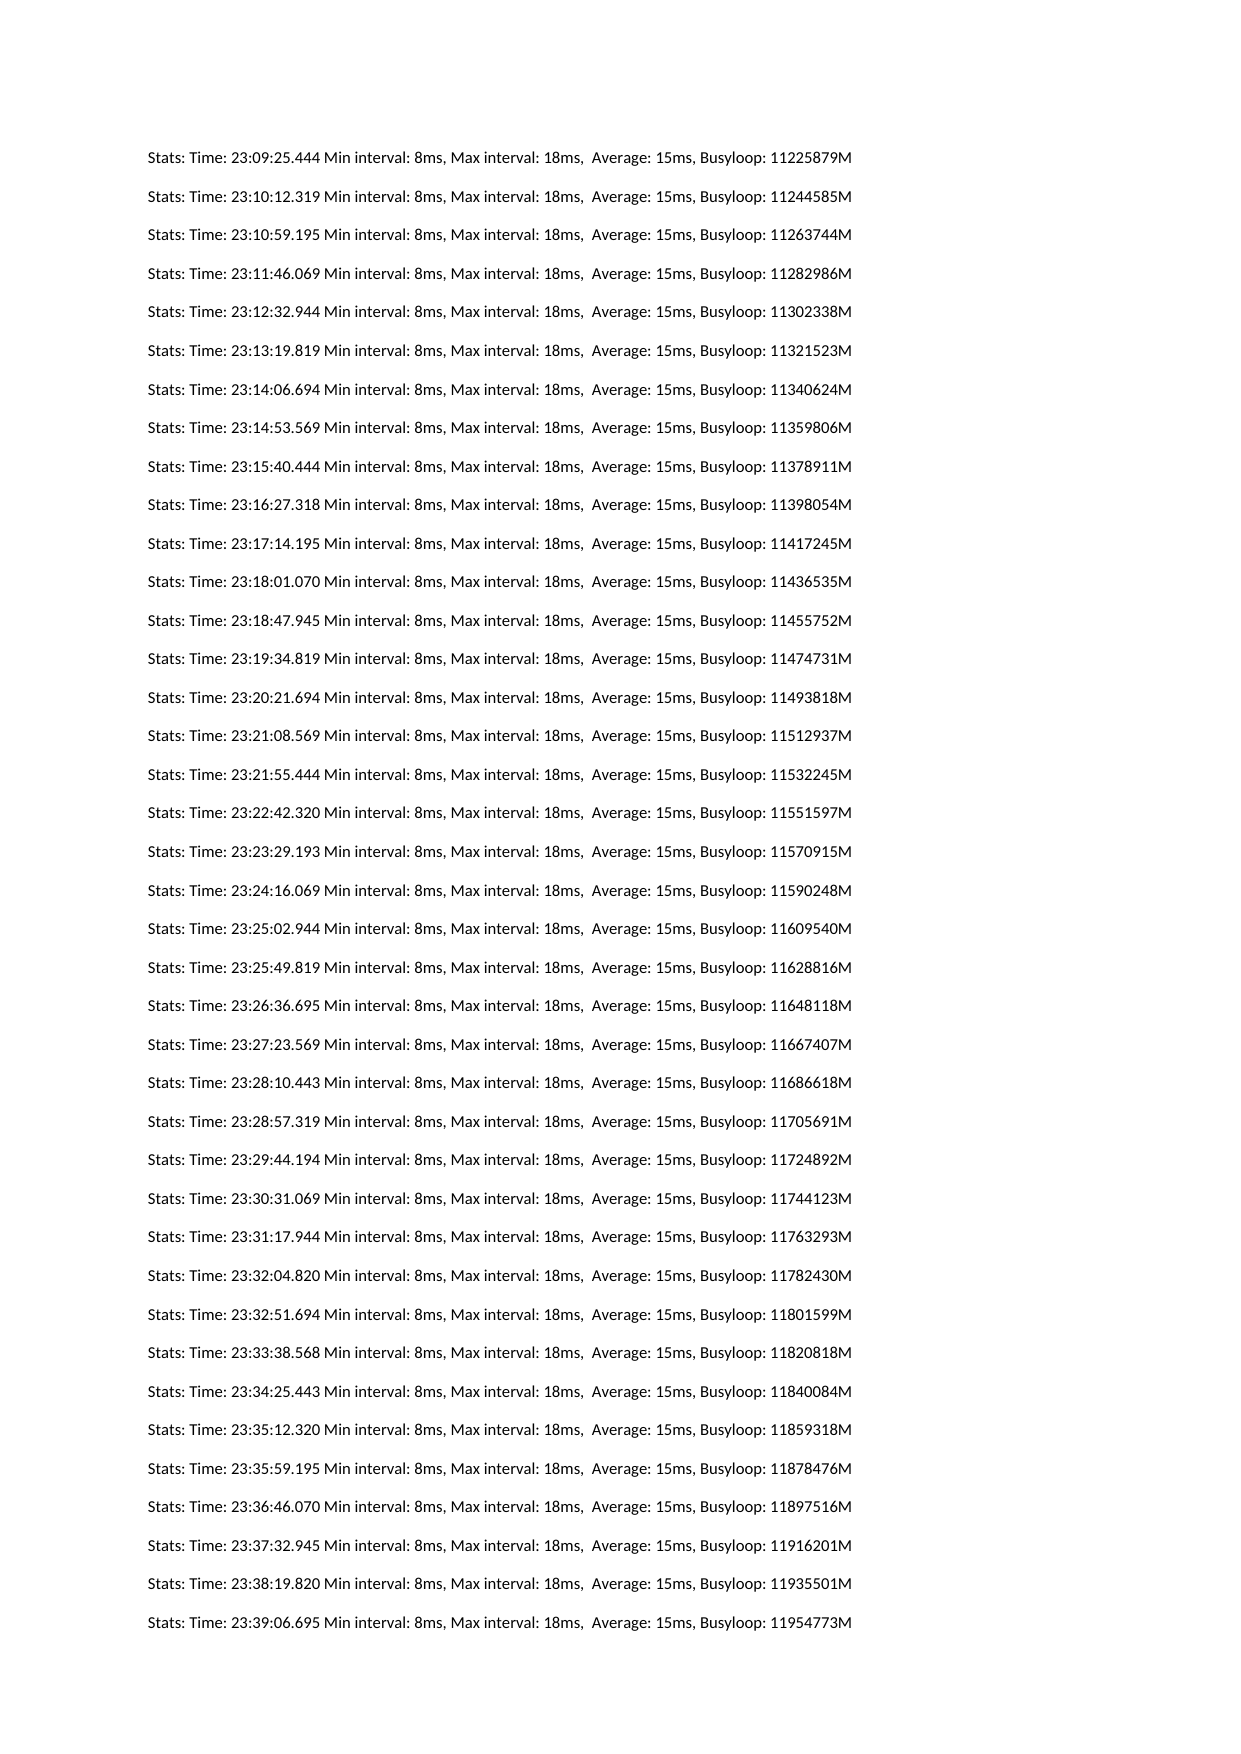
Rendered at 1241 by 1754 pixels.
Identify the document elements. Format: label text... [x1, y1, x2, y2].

text Stats: Time: 23:09:25.444 Min interval: 8ms, Max interval: 18ms, Average: 15ms, Busyloop: 11225879M [148, 148, 1093, 168]
text Stats: Time: 23:31:17.944 Min interval: 8ms, Max interval: 18ms, Average: 15ms, Busyloop: 11763293M [148, 1227, 1093, 1247]
text Stats: Time: 23:13:19.819 Min interval: 8ms, Max interval: 18ms, Average: 15ms, Busyloop: 11321523M [148, 340, 1093, 361]
text Stats: Time: 23:11:46.069 Min interval: 8ms, Max interval: 18ms, Average: 15ms, Busyloop: 11282986M [148, 263, 1093, 283]
text Stats: Time: 23:34:25.443 Min interval: 8ms, Max interval: 18ms, Average: 15ms, Busyloop: 11840084M [148, 1381, 1093, 1401]
text Stats: Time: 23:15:40.444 Min interval: 8ms, Max interval: 18ms, Average: 15ms, Busyloop: 11378911M [148, 456, 1093, 476]
text Stats: Time: 23:25:02.944 Min interval: 8ms, Max interval: 18ms, Average: 15ms, Busyloop: 11609540M [148, 918, 1093, 939]
text Stats: Time: 23:17:14.195 Min interval: 8ms, Max interval: 18ms, Average: 15ms, Busyloop: 11417245M [148, 533, 1093, 553]
text Stats: Time: 23:16:27.318 Min interval: 8ms, Max interval: 18ms, Average: 15ms, Busyloop: 11398054M [148, 494, 1093, 515]
text Stats: Time: 23:32:51.694 Min interval: 8ms, Max interval: 18ms, Average: 15ms, Busyloop: 11801599M [148, 1304, 1093, 1324]
text Stats: Time: 23:26:36.695 Min interval: 8ms, Max interval: 18ms, Average: 15ms, Busyloop: 11648118M [148, 996, 1093, 1016]
text Stats: Time: 23:23:29.193 Min interval: 8ms, Max interval: 18ms, Average: 15ms, Busyloop: 11570915M [148, 841, 1093, 862]
text Stats: Time: 23:10:12.319 Min interval: 8ms, Max interval: 18ms, Average: 15ms, Busyloop: 11244585M [148, 186, 1093, 206]
text Stats: Time: 23:18:01.070 Min interval: 8ms, Max interval: 18ms, Average: 15ms, Busyloop: 11436535M [148, 572, 1093, 592]
text Stats: Time: 23:10:59.195 Min interval: 8ms, Max interval: 18ms, Average: 15ms, Busyloop: 11263744M [148, 225, 1093, 245]
text Stats: Time: 23:30:31.069 Min interval: 8ms, Max interval: 18ms, Average: 15ms, Busyloop: 11744123M [148, 1188, 1093, 1208]
text Stats: Time: 23:27:23.569 Min interval: 8ms, Max interval: 18ms, Average: 15ms, Busyloop: 11667407M [148, 1034, 1093, 1054]
text Stats: Time: 23:14:53.569 Min interval: 8ms, Max interval: 18ms, Average: 15ms, Busyloop: 11359806M [148, 417, 1093, 438]
text Stats: Time: 23:35:12.320 Min interval: 8ms, Max interval: 18ms, Average: 15ms, Busyloop: 11859318M [148, 1419, 1093, 1440]
text Stats: Time: 23:29:44.194 Min interval: 8ms, Max interval: 18ms, Average: 15ms, Busyloop: 11724892M [148, 1150, 1093, 1170]
text Stats: Time: 23:21:55.444 Min interval: 8ms, Max interval: 18ms, Average: 15ms, Busyloop: 11532245M [148, 764, 1093, 784]
text Stats: Time: 23:21:08.569 Min interval: 8ms, Max interval: 18ms, Average: 15ms, Busyloop: 11512937M [148, 726, 1093, 746]
text Stats: Time: 23:18:47.945 Min interval: 8ms, Max interval: 18ms, Average: 15ms, Busyloop: 11455752M [148, 610, 1093, 630]
text Stats: Time: 23:38:19.820 Min interval: 8ms, Max interval: 18ms, Average: 15ms, Busyloop: 11935501M [148, 1574, 1093, 1594]
text Stats: Time: 23:35:59.195 Min interval: 8ms, Max interval: 18ms, Average: 15ms, Busyloop: 11878476M [148, 1458, 1093, 1478]
text Stats: Time: 23:36:46.070 Min interval: 8ms, Max interval: 18ms, Average: 15ms, Busyloop: 11897516M [148, 1497, 1093, 1517]
text Stats: Time: 23:24:16.069 Min interval: 8ms, Max interval: 18ms, Average: 15ms, Busyloop: 11590248M [148, 880, 1093, 900]
text Stats: Time: 23:25:49.819 Min interval: 8ms, Max interval: 18ms, Average: 15ms, Busyloop: 11628816M [148, 957, 1093, 977]
text Stats: Time: 23:19:34.819 Min interval: 8ms, Max interval: 18ms, Average: 15ms, Busyloop: 11474731M [148, 649, 1093, 669]
text Stats: Time: 23:28:10.443 Min interval: 8ms, Max interval: 18ms, Average: 15ms, Busyloop: 11686618M [148, 1073, 1093, 1093]
text Stats: Time: 23:28:57.319 Min interval: 8ms, Max interval: 18ms, Average: 15ms, Busyloop: 11705691M [148, 1111, 1093, 1131]
text Stats: Time: 23:33:38.568 Min interval: 8ms, Max interval: 18ms, Average: 15ms, Busyloop: 11820818M [148, 1342, 1093, 1363]
text Stats: Time: 23:22:42.320 Min interval: 8ms, Max interval: 18ms, Average: 15ms, Busyloop: 11551597M [148, 803, 1093, 823]
text Stats: Time: 23:20:21.694 Min interval: 8ms, Max interval: 18ms, Average: 15ms, Busyloop: 11493818M [148, 687, 1093, 707]
text Stats: Time: 23:14:06.694 Min interval: 8ms, Max interval: 18ms, Average: 15ms, Busyloop: 11340624M [148, 379, 1093, 399]
text Stats: Time: 23:12:32.944 Min interval: 8ms, Max interval: 18ms, Average: 15ms, Busyloop: 11302338M [148, 302, 1093, 322]
text Stats: Time: 23:32:04.820 Min interval: 8ms, Max interval: 18ms, Average: 15ms, Busyloop: 11782430M [148, 1265, 1093, 1286]
text Stats: Time: 23:37:32.945 Min interval: 8ms, Max interval: 18ms, Average: 15ms, Busyloop: 11916201M [148, 1535, 1093, 1555]
text Stats: Time: 23:39:06.695 Min interval: 8ms, Max interval: 18ms, Average: 15ms, Busyloop: 11954773M [148, 1612, 1093, 1632]
